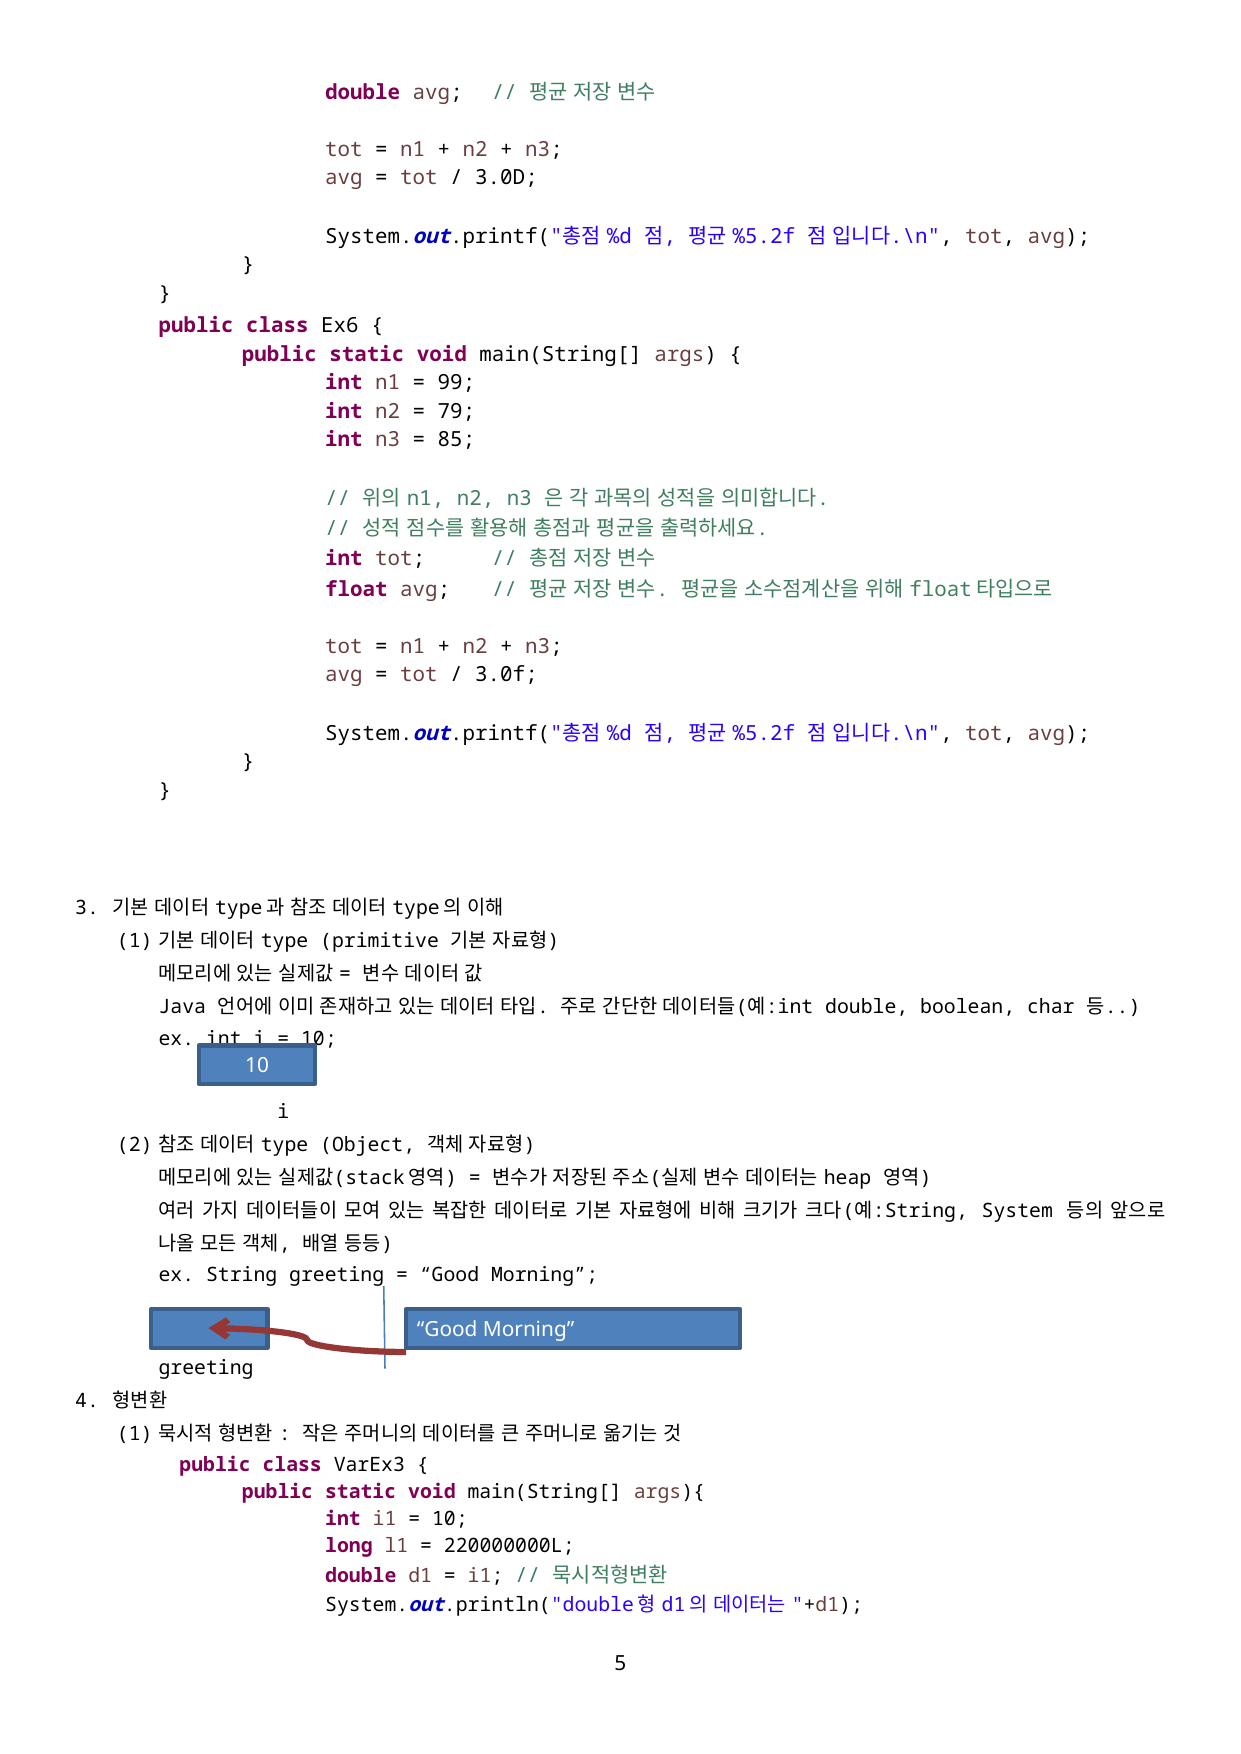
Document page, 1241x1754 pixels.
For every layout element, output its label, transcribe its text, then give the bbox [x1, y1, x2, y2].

text tot = n1 + n2 + n3; [158, 631, 1165, 659]
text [158, 339, 1165, 367]
list 참조 데이터 type (Object, 객체 자료형) [117, 1128, 1165, 1157]
text public class VarEx3 { [179, 1450, 1165, 1477]
text ex. int i = 10; [158, 1024, 1165, 1051]
text greeting [158, 1353, 1165, 1380]
text public static void main(String[] args){ [179, 1477, 1165, 1504]
text 메모리에 있는 실제값(stack영역) = 변수가 저장된 주소(실제 변수 데이터는 heap 영역) [158, 1161, 1165, 1190]
text ex. String greeting = “Good Morning”; [158, 1260, 1165, 1287]
text int i1 = 10; [179, 1504, 1165, 1531]
list 기본 데이터 type (primitive 기본 자료형) [117, 925, 1165, 953]
text tot = n1 + n2 + n3; [158, 134, 1165, 162]
text avg = tot / 3.0D; [158, 162, 1165, 191]
text System.out.printf("총점 %d 점, 평균 %5.2f 점 입니다.\n", tot, avg); [158, 219, 1165, 249]
text int n2 = 79; [158, 396, 1165, 424]
list 기본 데이터 type과 참조 데이터 type의 이해 [75, 892, 1165, 921]
text // 성적 점수를 활용해 총점과 평균을 출력하세요. [158, 511, 1165, 542]
text long l1 = 220000000L; [179, 1531, 1165, 1558]
text System.out.println("double형 d1의 데이터는 "+d1); [179, 1588, 1165, 1617]
text } [158, 249, 1165, 278]
text public class Ex6 { [158, 310, 1165, 339]
text int n1 = 99; [158, 367, 1165, 396]
text 메모리에 있는 실제값 = 변수 데이터 값 [158, 958, 1165, 987]
text double d1 = i1; // 묵시적형변환 [179, 1558, 1165, 1588]
text 여러 가지 데이터들이 모여 있는 복잡한 데이터로 기본 자료형에 비해 크기가 크다(예:String, System 등의 앞으로 나올 모든 객체, 배열 등등) [158, 1194, 1165, 1256]
text // 위의 n1, n2, n3 은 각 과목의 성적을 의미합니다. [158, 481, 1165, 511]
list 묵시적 형변환 : 작은 주머니의 데이터를 큰 주머니로 옮기는 것 [117, 1417, 1165, 1446]
text Java 언어에 이미 존재하고 있는 데이터 타입. 주로 간단한 데이터들(예:int double, boolean, char 등..) [158, 991, 1165, 1019]
text i [158, 1097, 1165, 1124]
text } [158, 746, 1165, 775]
text float avg; // 평균 저장 변수. 평균을 소수점계산을 위해 float타입으로 [158, 572, 1165, 602]
text } [158, 278, 1165, 306]
text double avg; // 평균 저장 변수 [158, 75, 1165, 105]
text } [158, 775, 1165, 803]
text int n3 = 85; [158, 424, 1165, 453]
text avg = tot / 3.0f; [158, 659, 1165, 688]
text System.out.printf("총점 %d 점, 평균 %5.2f 점 입니다.\n", tot, avg); [158, 716, 1165, 746]
text int tot; // 총점 저장 변수 [158, 542, 1165, 572]
list 형변환 [75, 1384, 1165, 1413]
